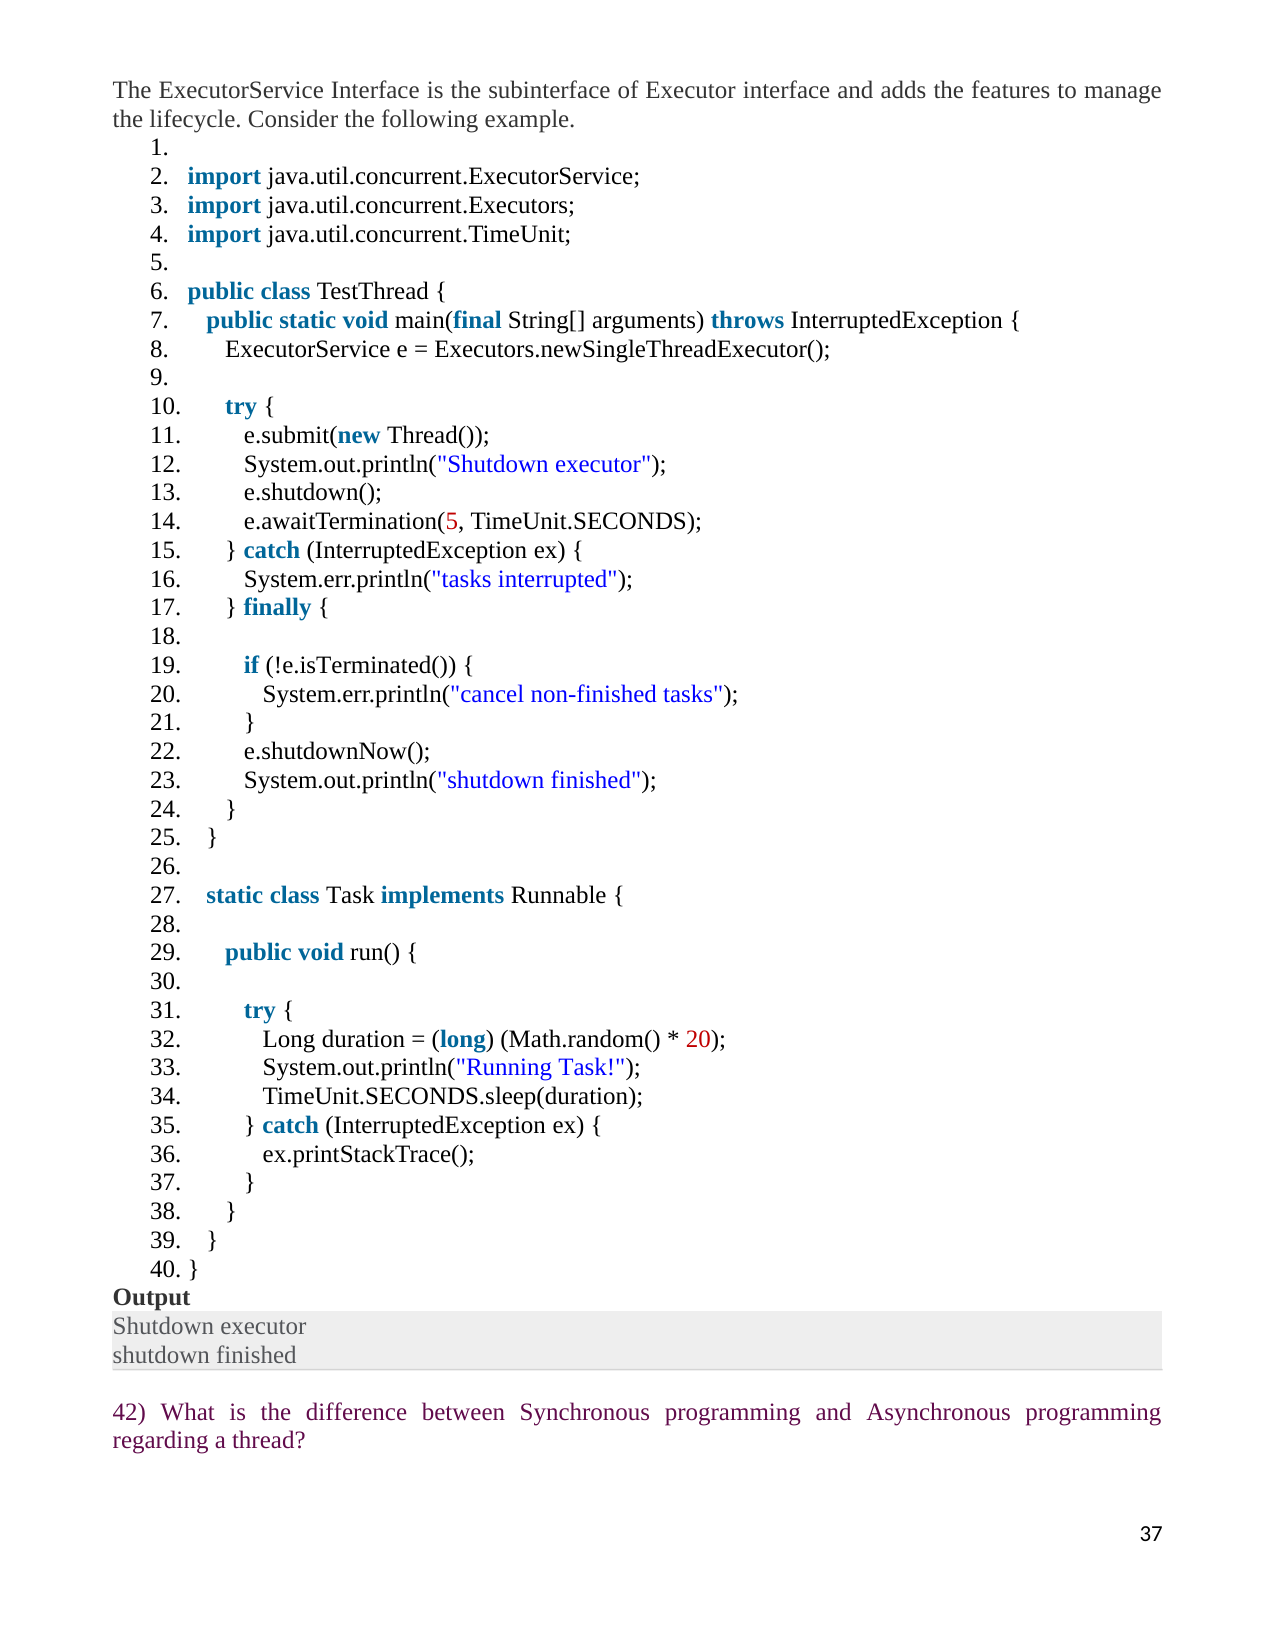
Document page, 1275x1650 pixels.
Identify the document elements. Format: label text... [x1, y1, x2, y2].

list static class Task implements Runnable { [150, 880, 1162, 909]
list } finally { [150, 592, 1162, 621]
list import java.util.concurrent.TimeUnit; [150, 219, 1162, 247]
list System.out.println("Shutdown executor"); [150, 449, 1162, 477]
list import java.util.concurrent.ExecutorService; [150, 161, 1162, 190]
list ex.printStackTrace(); [150, 1139, 1162, 1167]
list e.awaitTermination(5, TimeUnit.SECONDS); [150, 506, 1162, 535]
list System.err.println("tasks interrupted"); [150, 564, 1162, 592]
list public class TestThread { [150, 276, 1162, 305]
list } [150, 794, 1162, 822]
list try { [150, 391, 1162, 420]
text shutdown finished [112, 1340, 1162, 1368]
text Output [112, 1282, 1162, 1311]
list } [150, 1167, 1162, 1196]
list } [150, 707, 1162, 736]
list System.err.println("cancel non-finished tasks"); [150, 679, 1162, 707]
list } [150, 1254, 1162, 1282]
list e.submit(new Thread()); [150, 420, 1162, 449]
list try { [150, 995, 1162, 1024]
list } [150, 1196, 1162, 1225]
list if (!e.isTerminated()) { [150, 650, 1162, 679]
list e.shutdown(); [150, 477, 1162, 506]
list } catch (InterruptedException ex) { [150, 535, 1162, 564]
list System.out.println("Running Task!"); [150, 1052, 1162, 1081]
list e.shutdownNow(); [150, 736, 1162, 765]
list public void run() { [150, 937, 1162, 966]
text The ExecutorService Interface is the subinterface of Executor interface and adds the features to manage the lifecycle. Consider the following example. [112, 75, 1162, 132]
list TimeUnit.SECONDS.sleep(duration); [150, 1081, 1162, 1110]
list Long duration = (long) (Math.random() * 20); [150, 1024, 1162, 1052]
list System.out.println("shutdown finished"); [150, 765, 1162, 794]
text Shutdown executor [112, 1311, 1162, 1340]
subtitle 42) What is the difference between Synchronous programming and Asynchronous programming regarding a thread? [112, 1397, 1162, 1454]
list } catch (InterruptedException ex) { [150, 1110, 1162, 1139]
list } [150, 1225, 1162, 1254]
list } [150, 822, 1162, 851]
list public static void main(final String[] arguments) throws InterruptedException { [150, 305, 1162, 334]
list import java.util.concurrent.Executors; [150, 190, 1162, 219]
list ExecutorService e = Executors.newSingleThreadExecutor(); [150, 334, 1162, 362]
